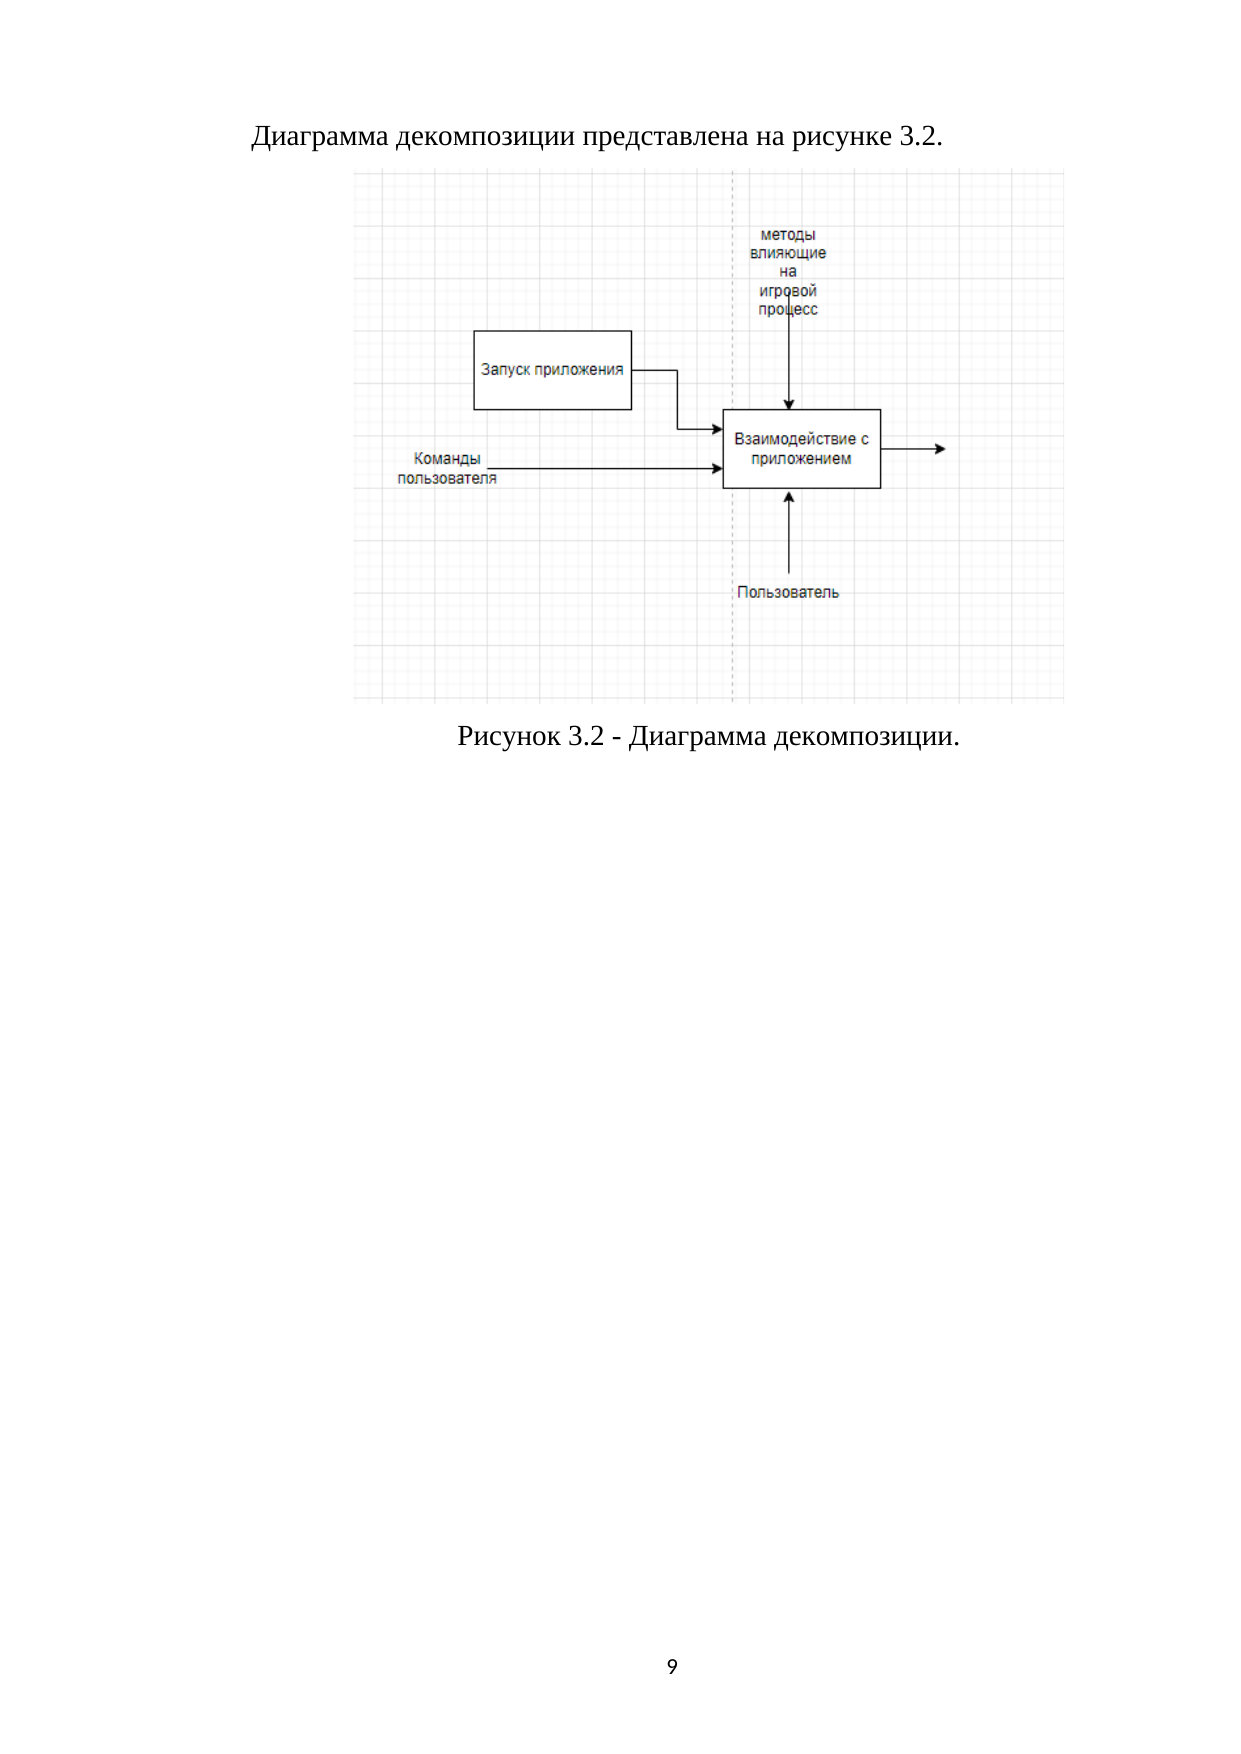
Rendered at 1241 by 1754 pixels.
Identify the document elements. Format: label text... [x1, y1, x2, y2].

picture [353, 168, 1065, 704]
text Диаграмма декомпозиции представлена на рисунке 3.2. [177, 118, 1167, 152]
text Рисунок 3.2 - Диаграмма декомпозиции. [177, 718, 1167, 751]
